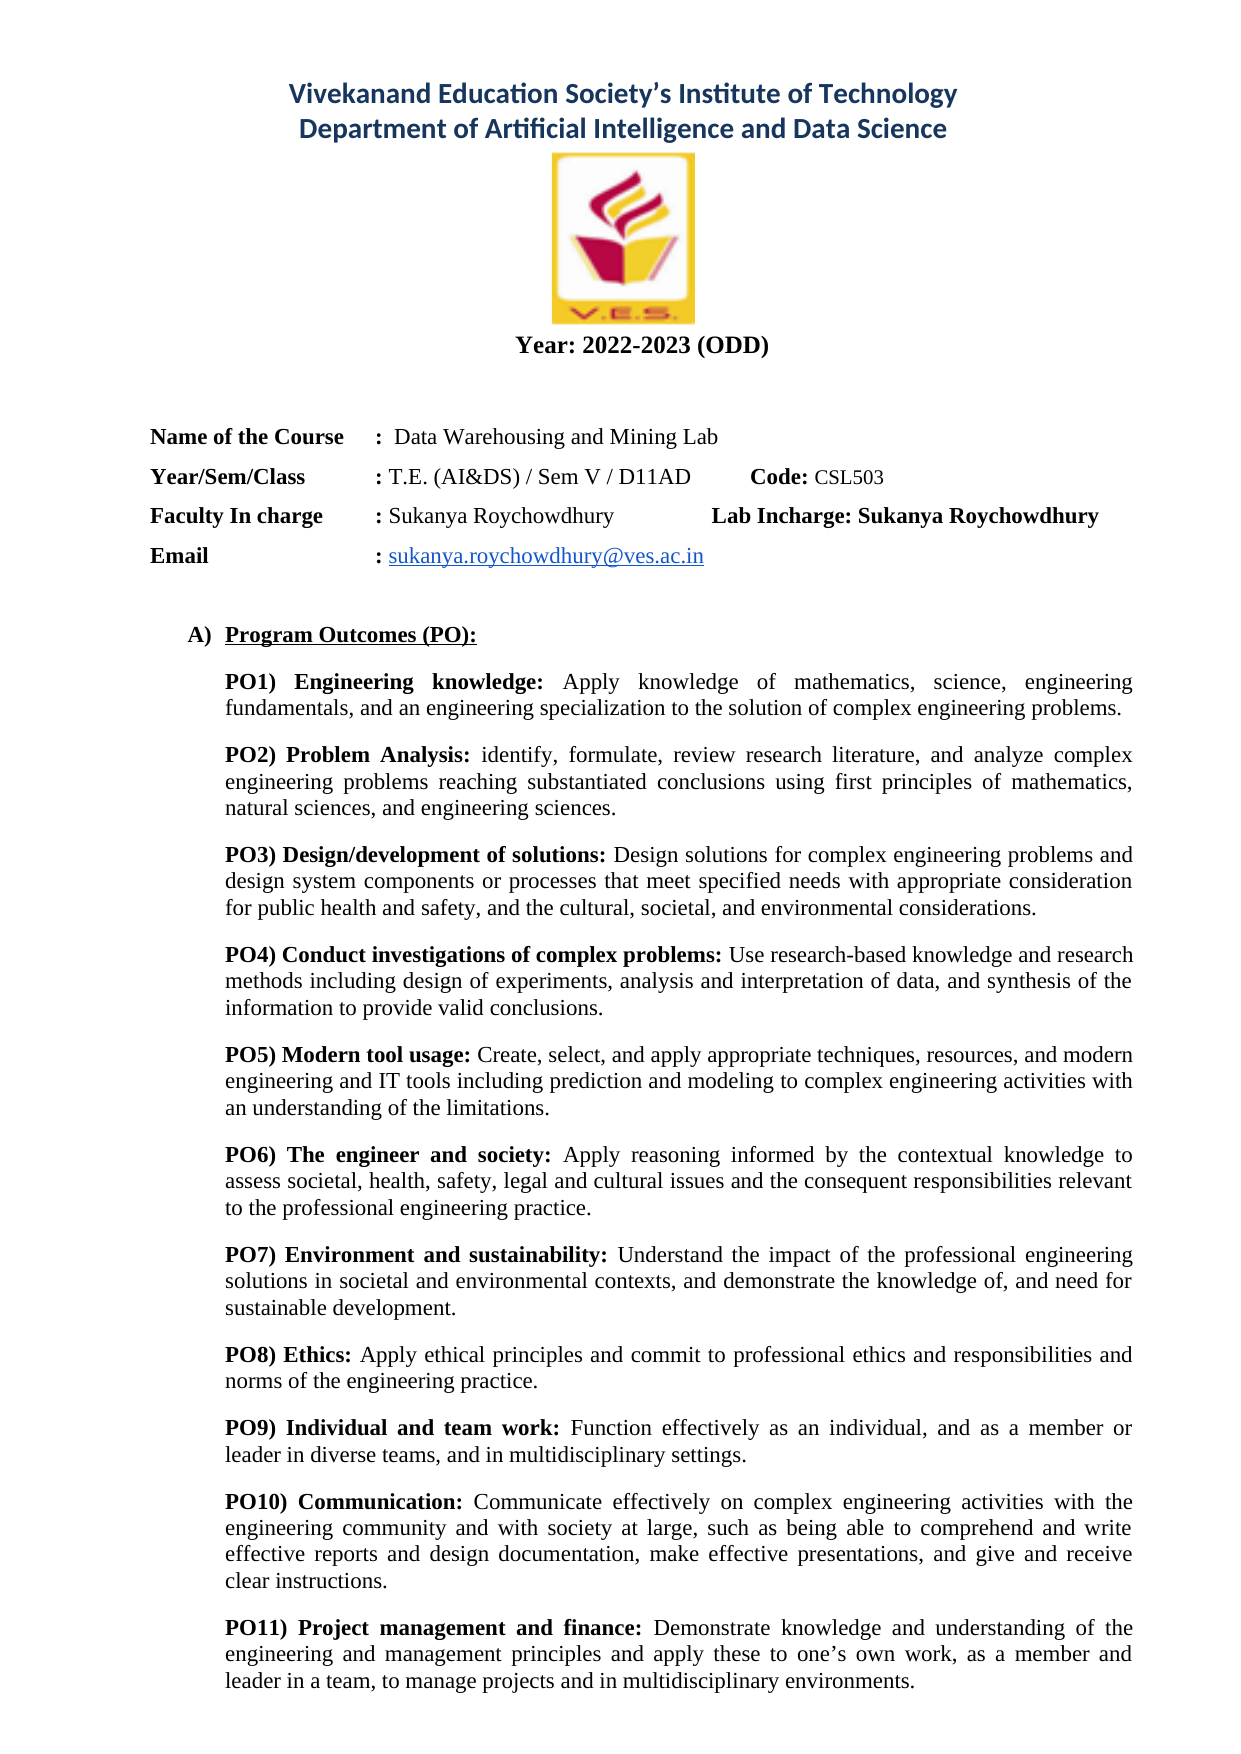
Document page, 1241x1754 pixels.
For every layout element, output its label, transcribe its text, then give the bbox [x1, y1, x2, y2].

text PO5) Modern tool usage: Create, select, and apply appropriate techniques, resources, and modern engineering and IT tools including prediction and modeling to complex engineering activities with an understanding of the limitations. [225, 1041, 1134, 1120]
text Department of Artificial Intelligence and Data Science [150, 111, 1096, 330]
text PO9) Individual and team work: Function effectively as an individual, and as a member or leader in diverse teams, and in multidisciplinary settings. [225, 1414, 1134, 1467]
text PO6) The engineer and society: Apply reasoning informed by the contextual knowledge to assess societal, health, safety, legal and cultural issues and the consequent responsibilities relevant to the professional engineering practice. [225, 1141, 1134, 1220]
text Faculty In charge : Sukanya Roychowdhury Lab Incharge: Sukanya Roychowdhury [150, 502, 1134, 528]
text PO8) Ethics: Apply ethical principles and commit to professional ethics and responsibilities and norms of the engineering practice. [225, 1341, 1134, 1393]
text PO7) Environment and sustainability: Understand the impact of the professional engineering solutions in societal and environmental contexts, and demonstrate the knowledge of, and need for sustainable development. [225, 1241, 1134, 1320]
text PO1) Engineering knowledge: Apply knowledge of mathematics, science, engineering fundamentals, and an engineering specialization to the solution of complex engineering problems. [225, 668, 1134, 721]
text PO11) Project management and finance: Demonstrate knowledge and understanding of the engineering and management principles and apply these to one’s own work, as a member and leader in a team, to manage projects and in multidisciplinary environments. [225, 1614, 1134, 1693]
text Email : sukanya.roychowdhury@ves.ac.in [150, 542, 1134, 568]
text Name of the Course : Data Warehousing and Mining Lab [150, 423, 1134, 449]
text Vivekanand Education Society’s Institute of Technology [150, 75, 1096, 111]
text Year/Sem/Class : T.E. (AI&DS) / Sem V / D11AD Code: CSL503 [150, 463, 1134, 489]
text PO3) Design/development of solutions: Design solutions for complex engineering problems and design system components or processes that meet specified needs with appropriate consideration for public health and safety, and the cultural, societal, and environmental considerations. [225, 841, 1134, 920]
text PO10) Communication: Communicate effectively on complex engineering activities with the engineering community and with society at large, such as being able to comprehend and write effective reports and design documentation, make effective presentations, and give and receive clear instructions. [225, 1488, 1134, 1593]
list Program Outcomes (PO): [187, 621, 1134, 647]
picture [551, 146, 695, 330]
text PO2) Problem Analysis: identify, formulate, review research literature, and analyze complex engineering problems reaching substantiated conclusions using first principles of mathematics, natural sciences, and engineering sciences. [225, 741, 1134, 820]
text Year: 2022-2023 (ODD) [150, 330, 1134, 359]
text PO4) Conduct investigations of complex problems: Use research-based knowledge and research methods including design of experiments, analysis and interpretation of data, and synthesis of the information to provide valid conclusions. [225, 941, 1134, 1020]
